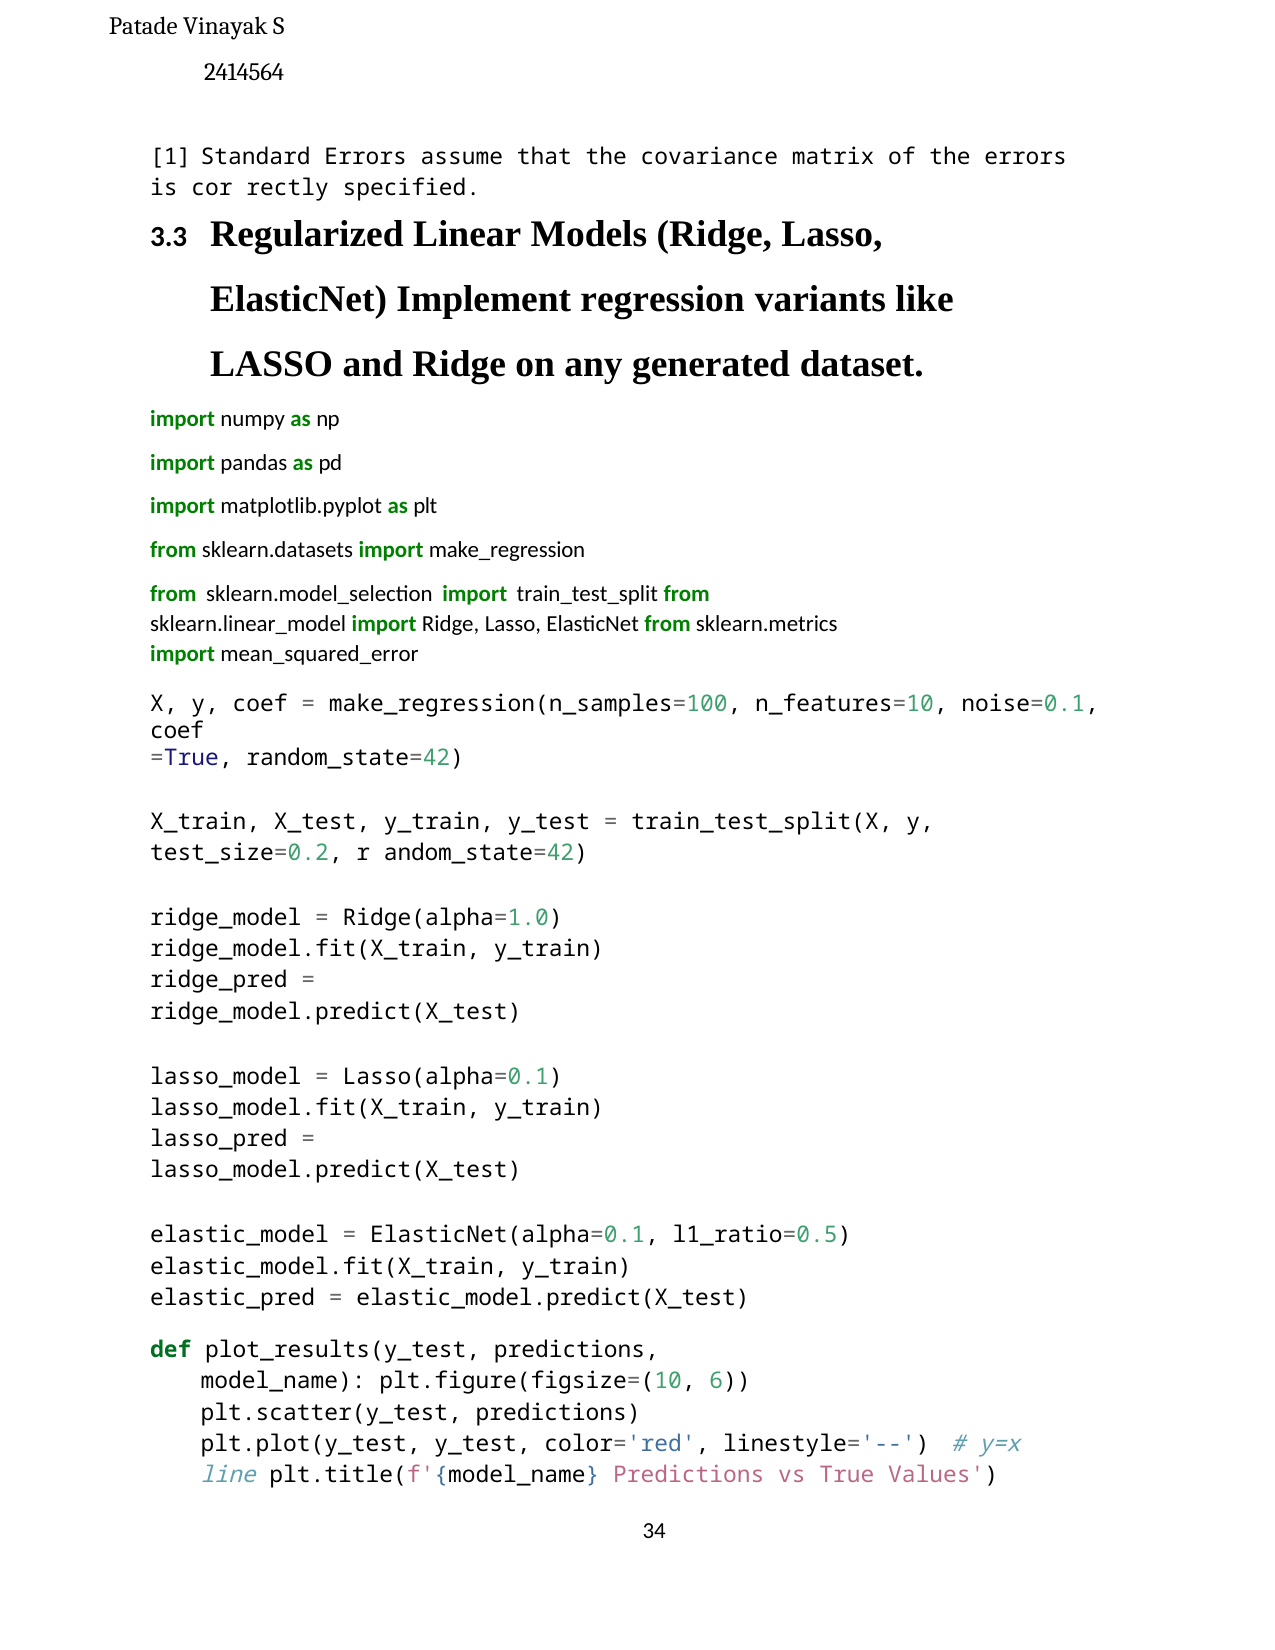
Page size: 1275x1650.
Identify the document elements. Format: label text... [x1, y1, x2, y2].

list Standard Errors assume that the covariance matrix of the errors is cor rectly specified. [150, 139, 1083, 202]
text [200, 1427, 1026, 1489]
text import pandas as pd [150, 449, 1137, 476]
text =True, random_state=42) [150, 744, 1137, 771]
text import matplotlib.pyplot as plt [150, 492, 1137, 519]
text from sklearn.model_selection import train_test_split from sklearn.linear_model import Ridge, Lasso, ElasticNet from sklearn.metrics import mean_squared_error [150, 579, 868, 668]
text import numpy as np [150, 406, 1137, 432]
text from sklearn.datasets import make_regression [150, 536, 1137, 562]
text ridge_model = Ridge(alpha=1.0) ridge_model.fit(X_train, y_train) ridge_pred = ridge_model.predict(X_test) [150, 901, 672, 1026]
text def plot_results(y_test, predictions, model_name): plt.figure(figsize=(10, 6)) plt.scatter(y_test, predictions) [150, 1333, 780, 1427]
text X, y, coef = make_regression(n_samples=100, n_features=10, noise=0.1, coef [150, 691, 1137, 744]
subtitle Regularized Linear Models (Ridge, Lasso, ElasticNet) Implement regression variants like LASSO and Ridge on any generated dataset. [150, 212, 1025, 384]
text elastic_pred = elastic_model.predict(X_test) [150, 1281, 1137, 1312]
text elastic_model = ElasticNet(alpha=0.1, l1_ratio=0.5) elastic_model.fit(X_train, y_train) [150, 1218, 1026, 1281]
text X_train, X_test, y_train, y_test = train_test_split(X, y, test_size=0.2, r andom_state=42) [150, 805, 1120, 867]
text lasso_model = Lasso(alpha=0.1) lasso_model.fit(X_train, y_train) lasso_pred = lasso_model.predict(X_test) [150, 1059, 672, 1184]
